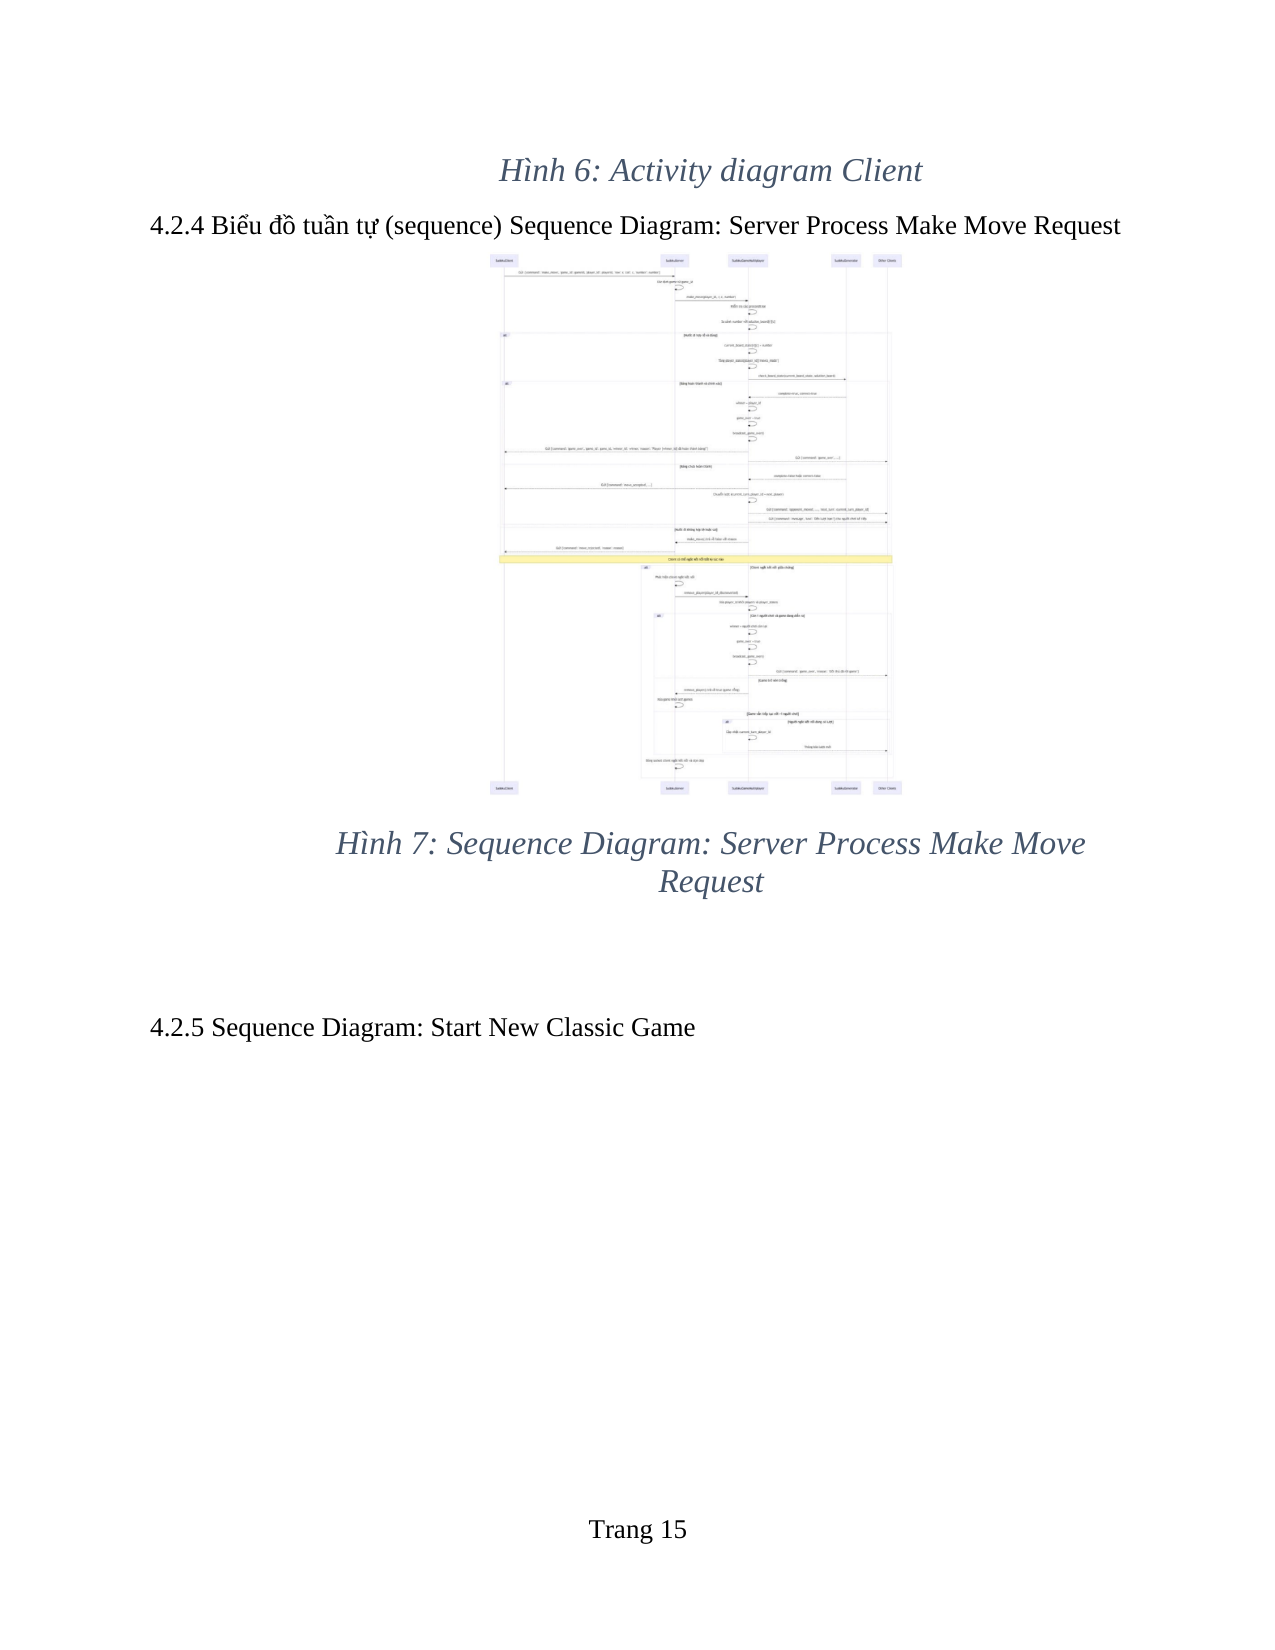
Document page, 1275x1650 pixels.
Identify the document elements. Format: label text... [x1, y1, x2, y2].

text Hình 7: Sequence Diagram: Server Process Make Move Request [300, 823, 1125, 900]
text 4.2.4 Biểu đồ tuần tự (sequence) Sequence Diagram: Server Process Make Move Request [150, 209, 1125, 240]
text Hình 6: Activity diagram Client [300, 150, 1125, 188]
picture [225, 252, 1165, 796]
text 4.2.5 Sequence Diagram: Start New Classic Game [150, 1011, 1125, 1042]
